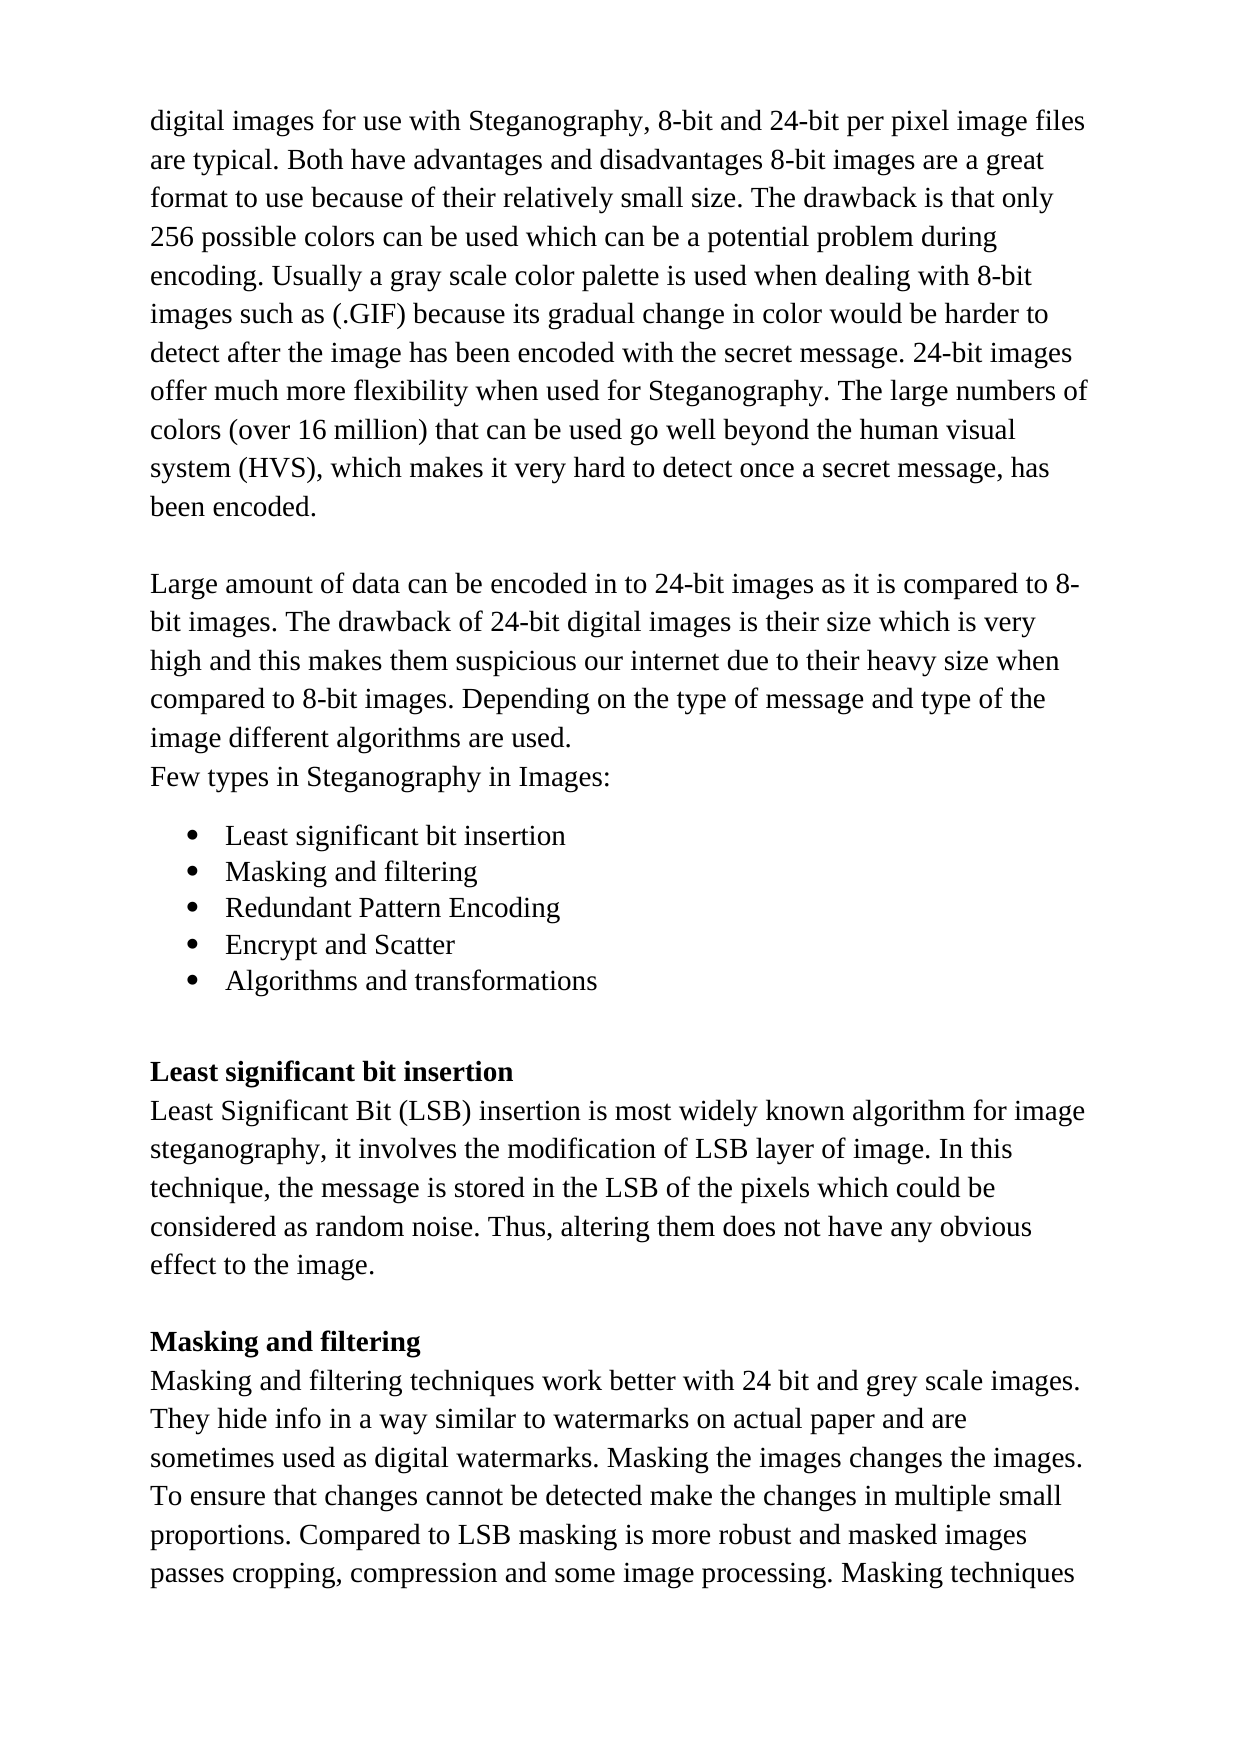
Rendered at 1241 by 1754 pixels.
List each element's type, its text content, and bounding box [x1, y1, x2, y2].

list Encrypt and Scatter [187, 927, 1090, 960]
text Least Significant Bit (LSB) insertion is most widely known algorithm for image steganography, it involves the modification of LSB layer of image. In this technique, the message is stored in the LSB of the pixels which could be considered as random noise. Thus, altering them does not have any obvious effect to the image. [150, 1093, 1090, 1281]
text Large amount of data can be encoded in to 24-bit images as it is compared to 8-bit images. The drawback of 24-bit digital images is their size which is very high and this makes them suspicious our internet due to their heavy size when compared to 8-bit images. Depending on the type of message and type of the image different algorithms are used. [150, 566, 1090, 754]
list Redundant Pattern Encoding [187, 891, 1090, 924]
list Least significant bit insertion [187, 818, 1090, 852]
list Masking and filtering [187, 854, 1090, 888]
text Few types in Steganography in Images: [150, 759, 1090, 792]
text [150, 103, 1090, 522]
text Least significant bit insertion [150, 1054, 1090, 1088]
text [150, 1363, 1090, 1589]
text Masking and filtering [150, 1324, 1090, 1358]
list Algorithms and transformations [187, 963, 1090, 997]
